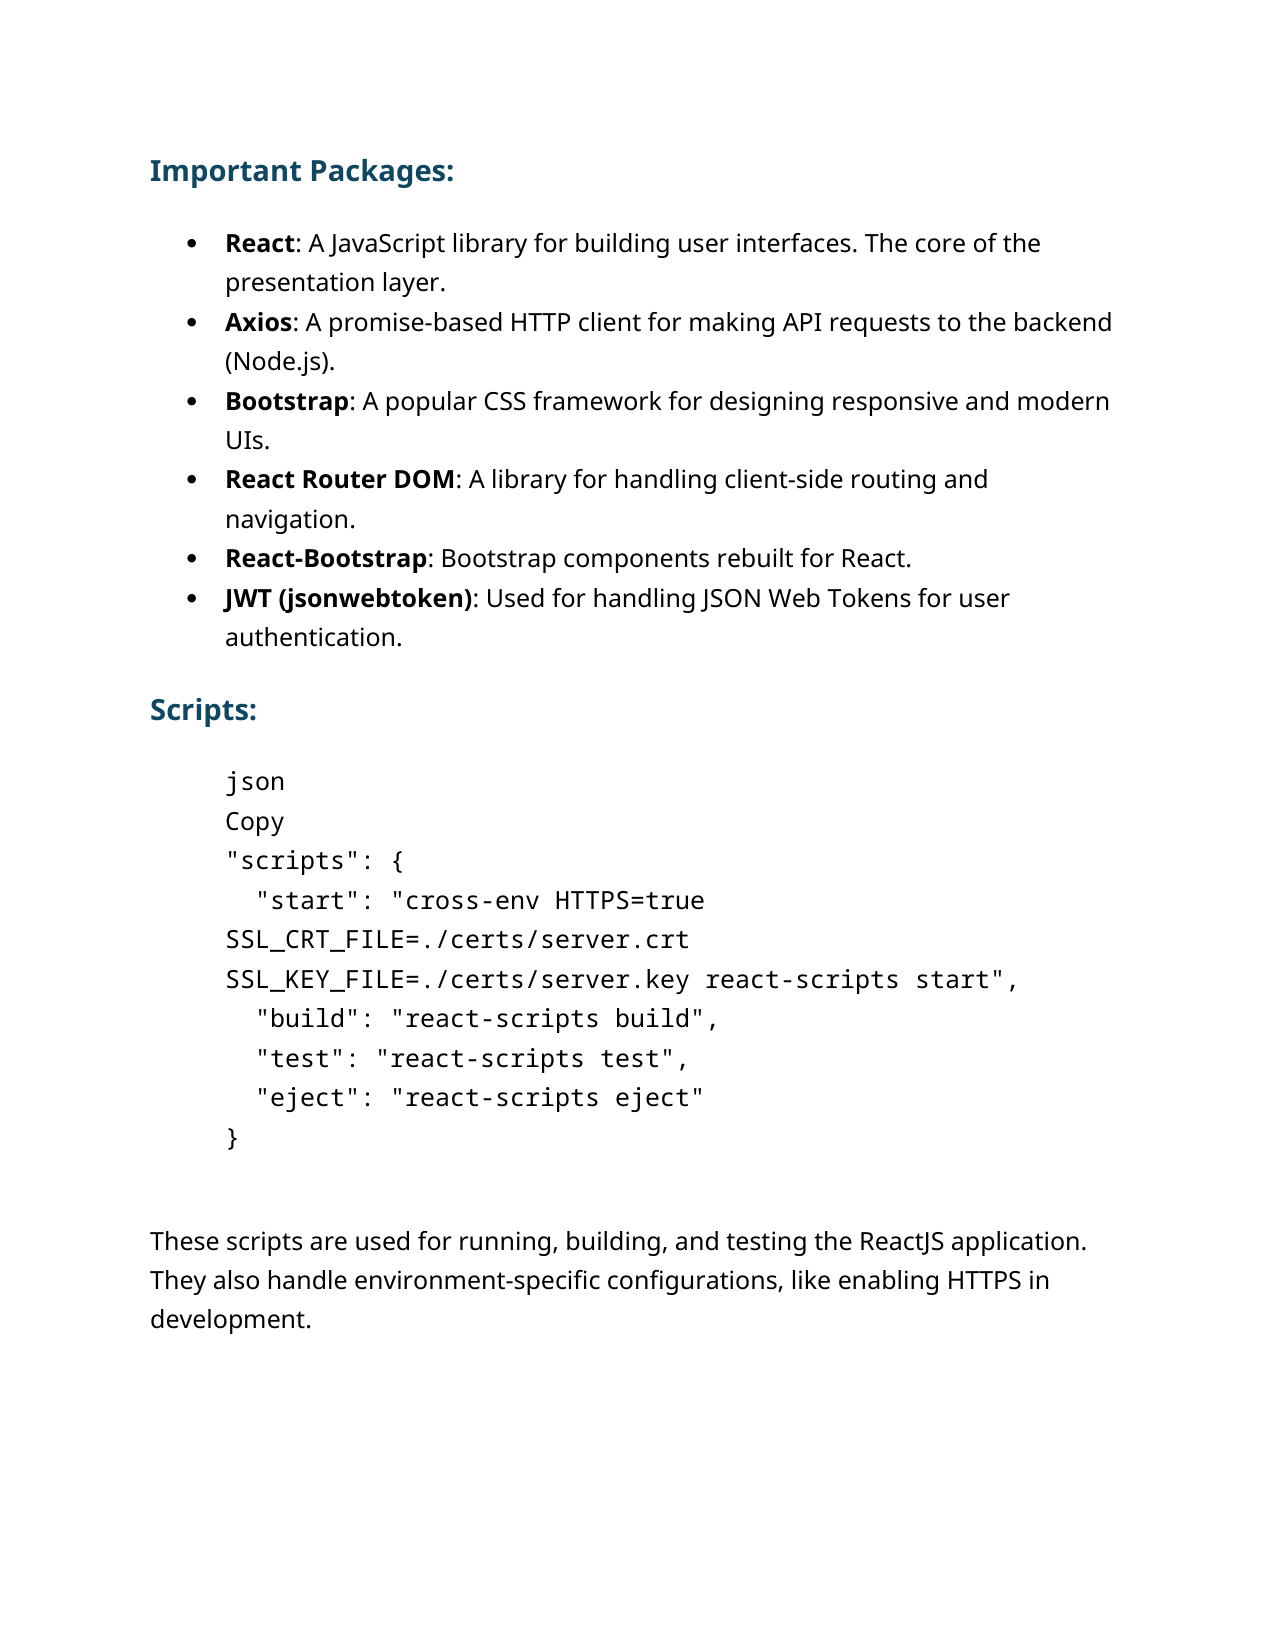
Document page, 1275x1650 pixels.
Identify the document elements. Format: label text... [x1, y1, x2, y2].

text These scripts are used for running, building, and testing the ReactJS application. They also handle environment-specific configurations, like enabling HTTPS in development. [150, 1223, 1125, 1336]
list React Router DOM: A library for handling client-side routing and navigation. [187, 462, 1125, 536]
text json [225, 764, 1125, 798]
subtitle Important Packages: [150, 150, 1125, 190]
list Bootstrap: A popular CSS framework for designing responsive and modern UIs. [187, 383, 1125, 457]
list React-Bootstrap: Bootstrap components rebuilt for React. [187, 541, 1125, 575]
list Axios: A promise-based HTTP client for making API requests to the backend (Node.js). [187, 304, 1125, 378]
list React: A JavaScript library for building user interfaces. The core of the presentation layer. [187, 225, 1125, 299]
list JWT (jsonwebtoken): Used for handling JSON Web Tokens for user authentication. [187, 581, 1125, 654]
text Copy [225, 803, 1125, 837]
subtitle Scripts: [150, 689, 1125, 728]
text "scripts": { "start": "cross-env HTTPS=true SSL_CRT_FILE=./certs/server.crt SSL_KEY_FILE=./certs/server.key react-scripts start", "build": "react-scripts build", "test": "react-scripts test", "eject": "react-scripts eject" } [225, 843, 1125, 1193]
